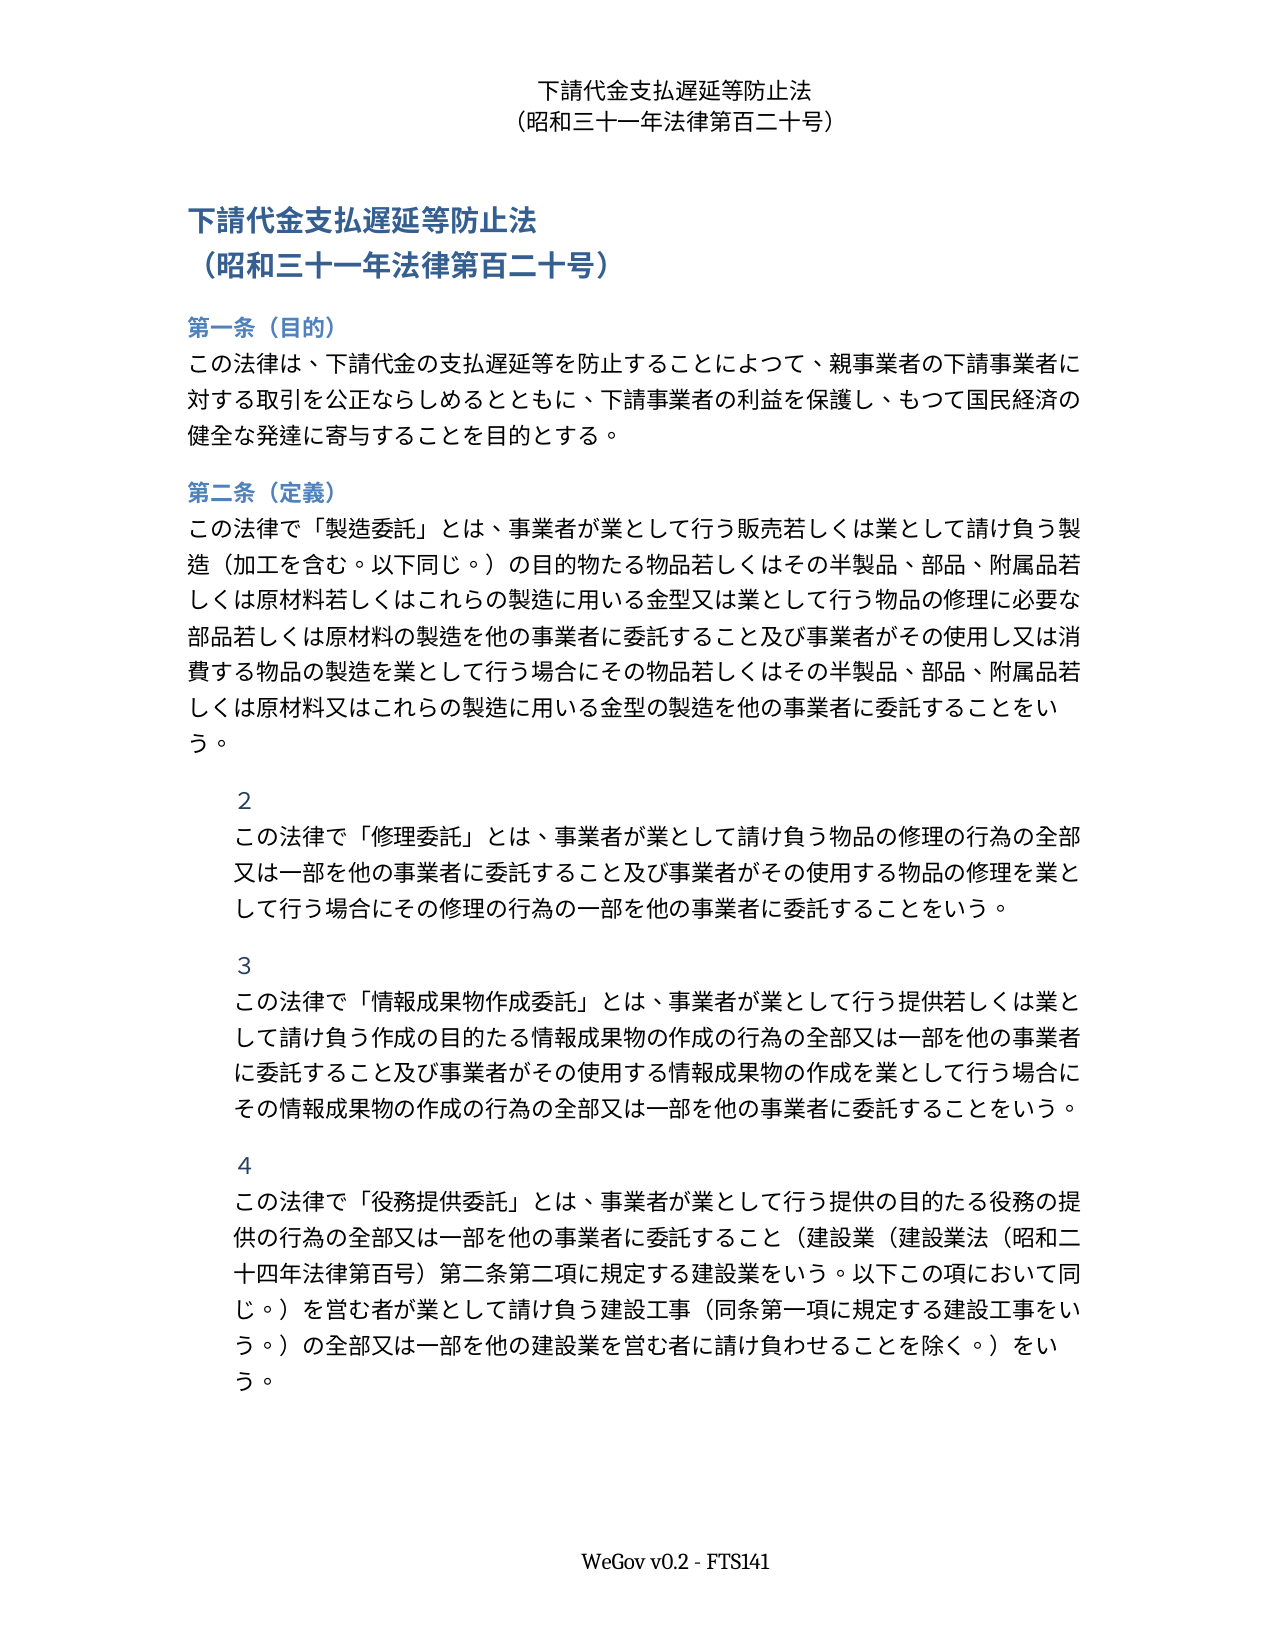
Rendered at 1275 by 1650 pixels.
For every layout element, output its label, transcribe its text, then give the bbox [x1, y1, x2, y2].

text この法律で「役務提供委託」とは、事業者が業として行う提供の目的たる役務の提供の行為の全部又は一部を他の事業者に委託すること（建設業（建設業法（昭和二十四年法律第百号）第二条第二項に規定する建設業をいう。以下この項において同じ。）を営む者が業として請け負う建設工事（同条第一項に規定する建設工事をいう。）の全部又は一部を他の建設業を営む者に請け負わせることを除く。）をいう。 [233, 1186, 1087, 1397]
subtitle ４ [233, 1150, 1087, 1181]
subtitle ３ [233, 949, 1087, 981]
text この法律で「情報成果物作成委託」とは、事業者が業として行う提供若しくは業として請け負う作成の目的たる情報成果物の作成の行為の全部又は一部を他の事業者に委託すること及び事業者がその使用する情報成果物の作成を業として行う場合にその情報成果物の作成の行為の全部又は一部を他の事業者に委託することをいう。 [233, 986, 1087, 1124]
subtitle 第二条（定義） [187, 477, 1087, 508]
text この法律で「製造委託」とは、事業者が業として行う販売若しくは業として請け負う製造（加工を含む。以下同じ。）の目的物たる物品若しくはその半製品、部品、附属品若しくは原材料若しくはこれらの製造に用いる金型又は業として行う物品の修理に必要な部品若しくは原材料の製造を他の事業者に委託すること及び事業者がその使用し又は消費する物品の製造を業として行う場合にその物品若しくはその半製品、部品、附属品若しくは原材料又はこれらの製造に用いる金型の製造を他の事業者に委託することをいう。 [187, 513, 1087, 759]
subtitle 下請代金支払遅延等防止法 （昭和三十一年法律第百二十号） [187, 200, 1087, 285]
subtitle ２ [233, 785, 1087, 816]
subtitle 第一条（目的） [187, 312, 1087, 343]
text この法律は、下請代金の支払遅延等を防止することによつて、親事業者の下請事業者に対する取引を公正ならしめるとともに、下請事業者の利益を保護し、もつて国民経済の健全な発達に寄与することを目的とする。 [187, 348, 1087, 451]
text この法律で「修理委託」とは、事業者が業として請け負う物品の修理の行為の全部又は一部を他の事業者に委託すること及び事業者がその使用する物品の修理を業として行う場合にその修理の行為の一部を他の事業者に委託することをいう。 [233, 821, 1087, 924]
